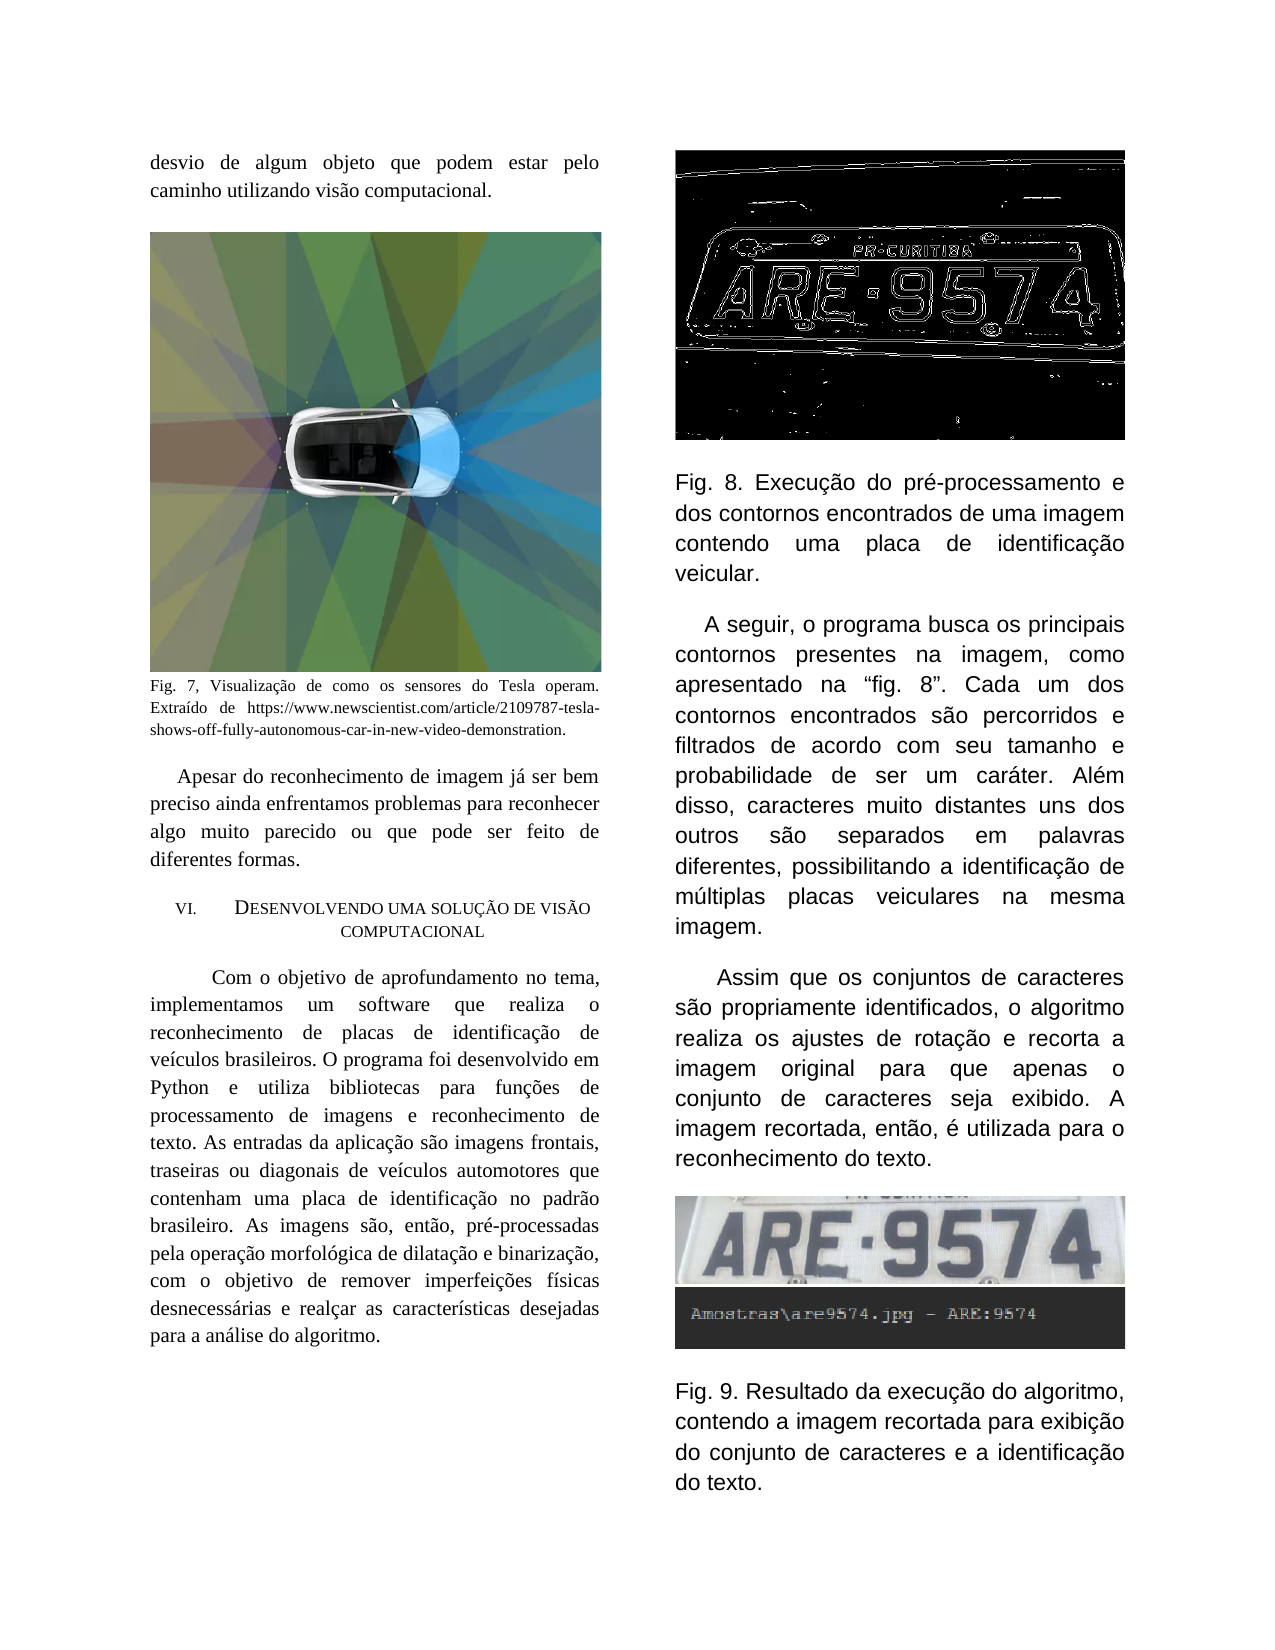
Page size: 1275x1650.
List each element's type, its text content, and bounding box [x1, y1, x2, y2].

picture [675, 1196, 1125, 1349]
picture [150, 232, 602, 672]
list DESENVOLVENDO UMA SOLUÇÃO DE VISÃO COMPUTACIONAL [187, 895, 600, 941]
picture [675, 150, 1125, 440]
text Apesar do reconhecimento de imagem já ser bem preciso ainda enfrentamos problemas para reconhecer algo muito parecido ou que pode ser feito de diferentes formas. [150, 764, 600, 871]
text Fig. 7, Visualização de como os sensores do Tesla operam. Extraído de https://www.newscientist.com/article/2109787-tesla-shows-off-fully-autonomous-car-in-new-video-demonstration. [150, 676, 600, 739]
